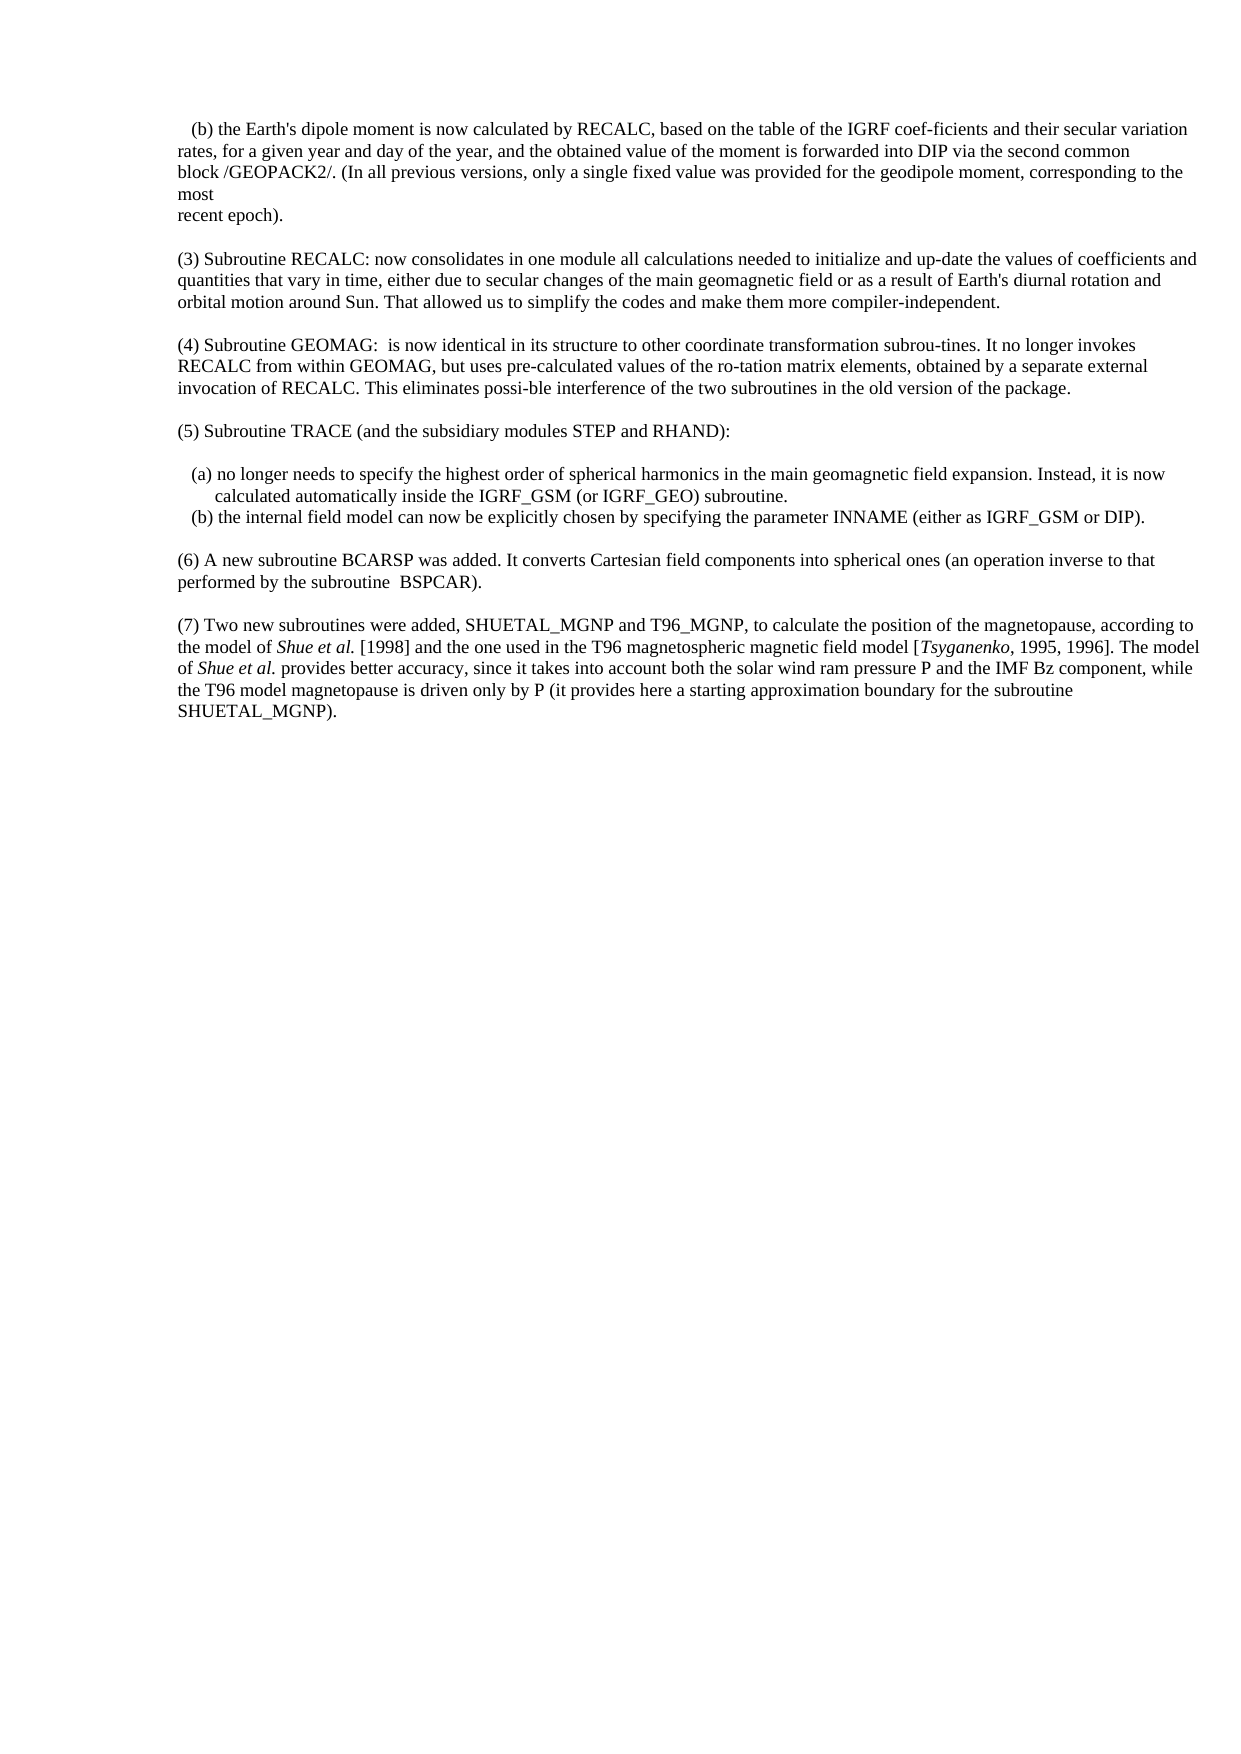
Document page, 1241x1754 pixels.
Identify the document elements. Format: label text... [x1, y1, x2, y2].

text (6) A new subroutine BCARSP was added. It converts Cartesian field components into spherical ones (an operation inverse to that performed by the subroutine BSPCAR). [177, 549, 1200, 592]
text (a) no longer needs to specify the highest order of spherical harmonics in the main geomagnetic field expansion. Instead, it is now [177, 463, 1200, 485]
text (7) Two new subroutines were added, SHUETAL_MGNP and T96_MGNP, to calculate the position of the magnetopause, according to the model of Shue et al. [1998] and the one used in the T96 magnetospheric magnetic field model [Tsyganenko, 1995, 1996]. The model of Shue et al. provides better accuracy, since it takes into account both the solar wind ram pressure P and the IMF Bz component, while the T96 model magnetopause is driven only by P (it provides here a starting approximation boundary for the subroutine SHUETAL_MGNP). [177, 614, 1200, 722]
text recent epoch). [177, 204, 1200, 226]
text (3) Subroutine RECALC: now consolidates in one module all calculations needed to initialize and up-date the values of coefficients and quantities that vary in time, either due to secular changes of the main geomagnetic field or as a result of Earth's diurnal rotation and orbital motion around Sun. That allowed us to simplify the codes and make them more compiler-independent. [177, 247, 1200, 312]
text (5) Subroutine TRACE (and the subsidiary modules STEP and RHAND): [177, 420, 1200, 442]
text (b) the Earth's dipole moment is now calculated by RECALC, based on the table of the IGRF coef-ficients and their secular variation rates, for a given year and day of the year, and the obtained value of the moment is forwarded into DIP via the second common block /GEOPACK2/. (In all previous versions, only a single fixed value was provided for the geodipole moment, corresponding to the most [177, 118, 1200, 204]
text (4) Subroutine GEOMAG: is now identical in its structure to other coordinate transformation subrou-tines. It no longer invokes RECALC from within GEOMAG, but uses pre-calculated values of the ro-tation matrix elements, obtained by a separate external invocation of RECALC. This eliminates possi-ble interference of the two subroutines in the old version of the package. [177, 334, 1200, 398]
text calculated automatically inside the IGRF_GSM (or IGRF_GEO) subroutine. [177, 485, 1200, 506]
text (b) the internal field model can now be explicitly chosen by specifying the parameter INNAME (either as IGRF_GSM or DIP). [177, 506, 1200, 528]
